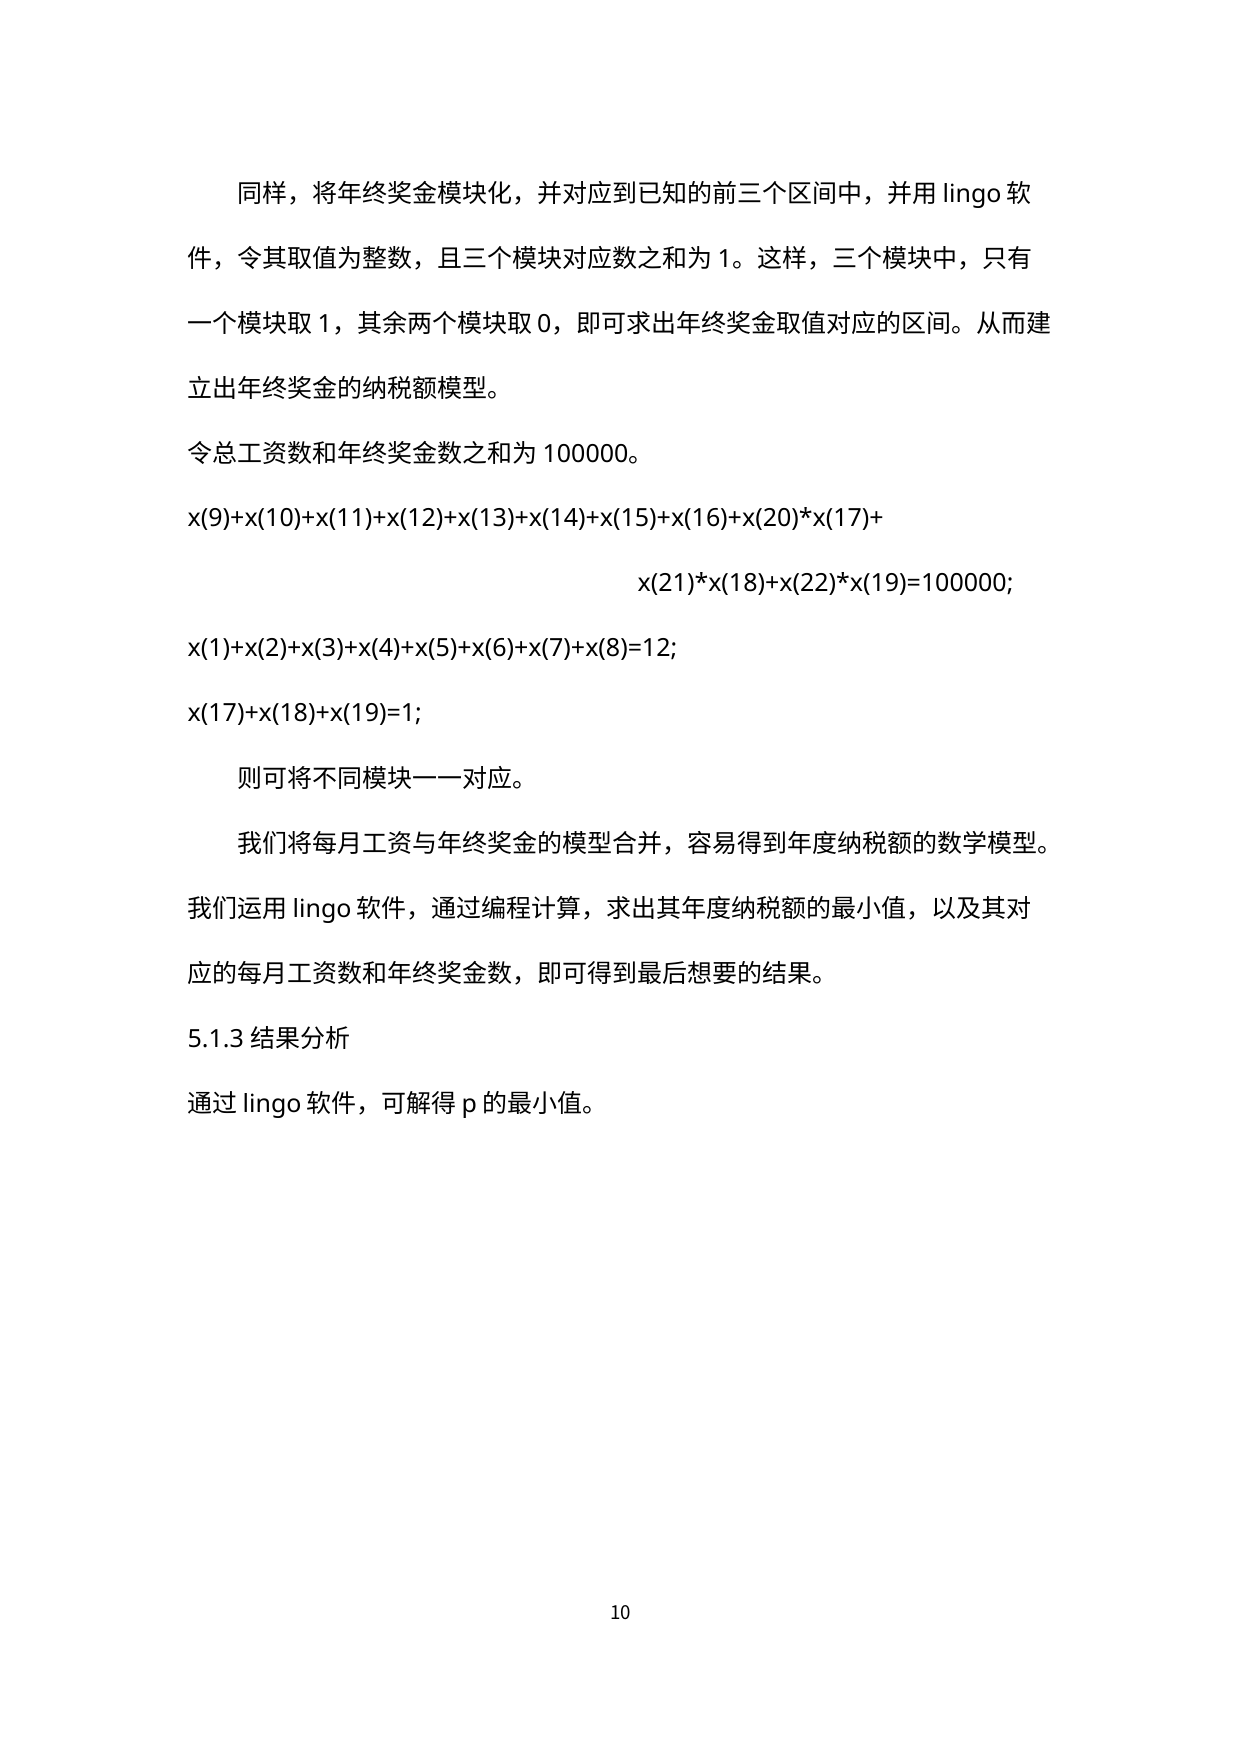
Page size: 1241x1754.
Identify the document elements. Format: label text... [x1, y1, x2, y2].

text 令总工资数和年终奖金数之和为100000。 [187, 419, 1053, 484]
text x(17)+x(18)+x(19)=1; [187, 679, 1053, 744]
text 则可将不同模块一一对应。 [187, 744, 1053, 809]
text 同样，将年终奖金模块化，并对应到已知的前三个区间中，并用lingo软件，令其取值为整数，且三个模块对应数之和为1。这样，三个模块中，只有一个模块取1，其余两个模块取0，即可求出年终奖金取值对应的区间。从而建立出年终奖金的纳税额模型。 [187, 159, 1053, 419]
text 我们将每月工资与年终奖金的模型合并，容易得到年度纳税额的数学模型。我们运用lingo软件，通过编程计算，求出其年度纳税额的最小值，以及其对应的每月工资数和年终奖金数，即可得到最后想要的结果。 [187, 809, 1053, 1004]
text 通过lingo软件，可解得p的最小值。 [187, 1069, 1053, 1134]
text x(1)+x(2)+x(3)+x(4)+x(5)+x(6)+x(7)+x(8)=12; [187, 614, 1053, 679]
text 5.1.3 结果分析 [187, 1004, 1053, 1069]
text x(9)+x(10)+x(11)+x(12)+x(13)+x(14)+x(15)+x(16)+x(20)*x(17)+ x(21)*x(18)+x(22)*x(19)=100000; [187, 484, 1053, 614]
